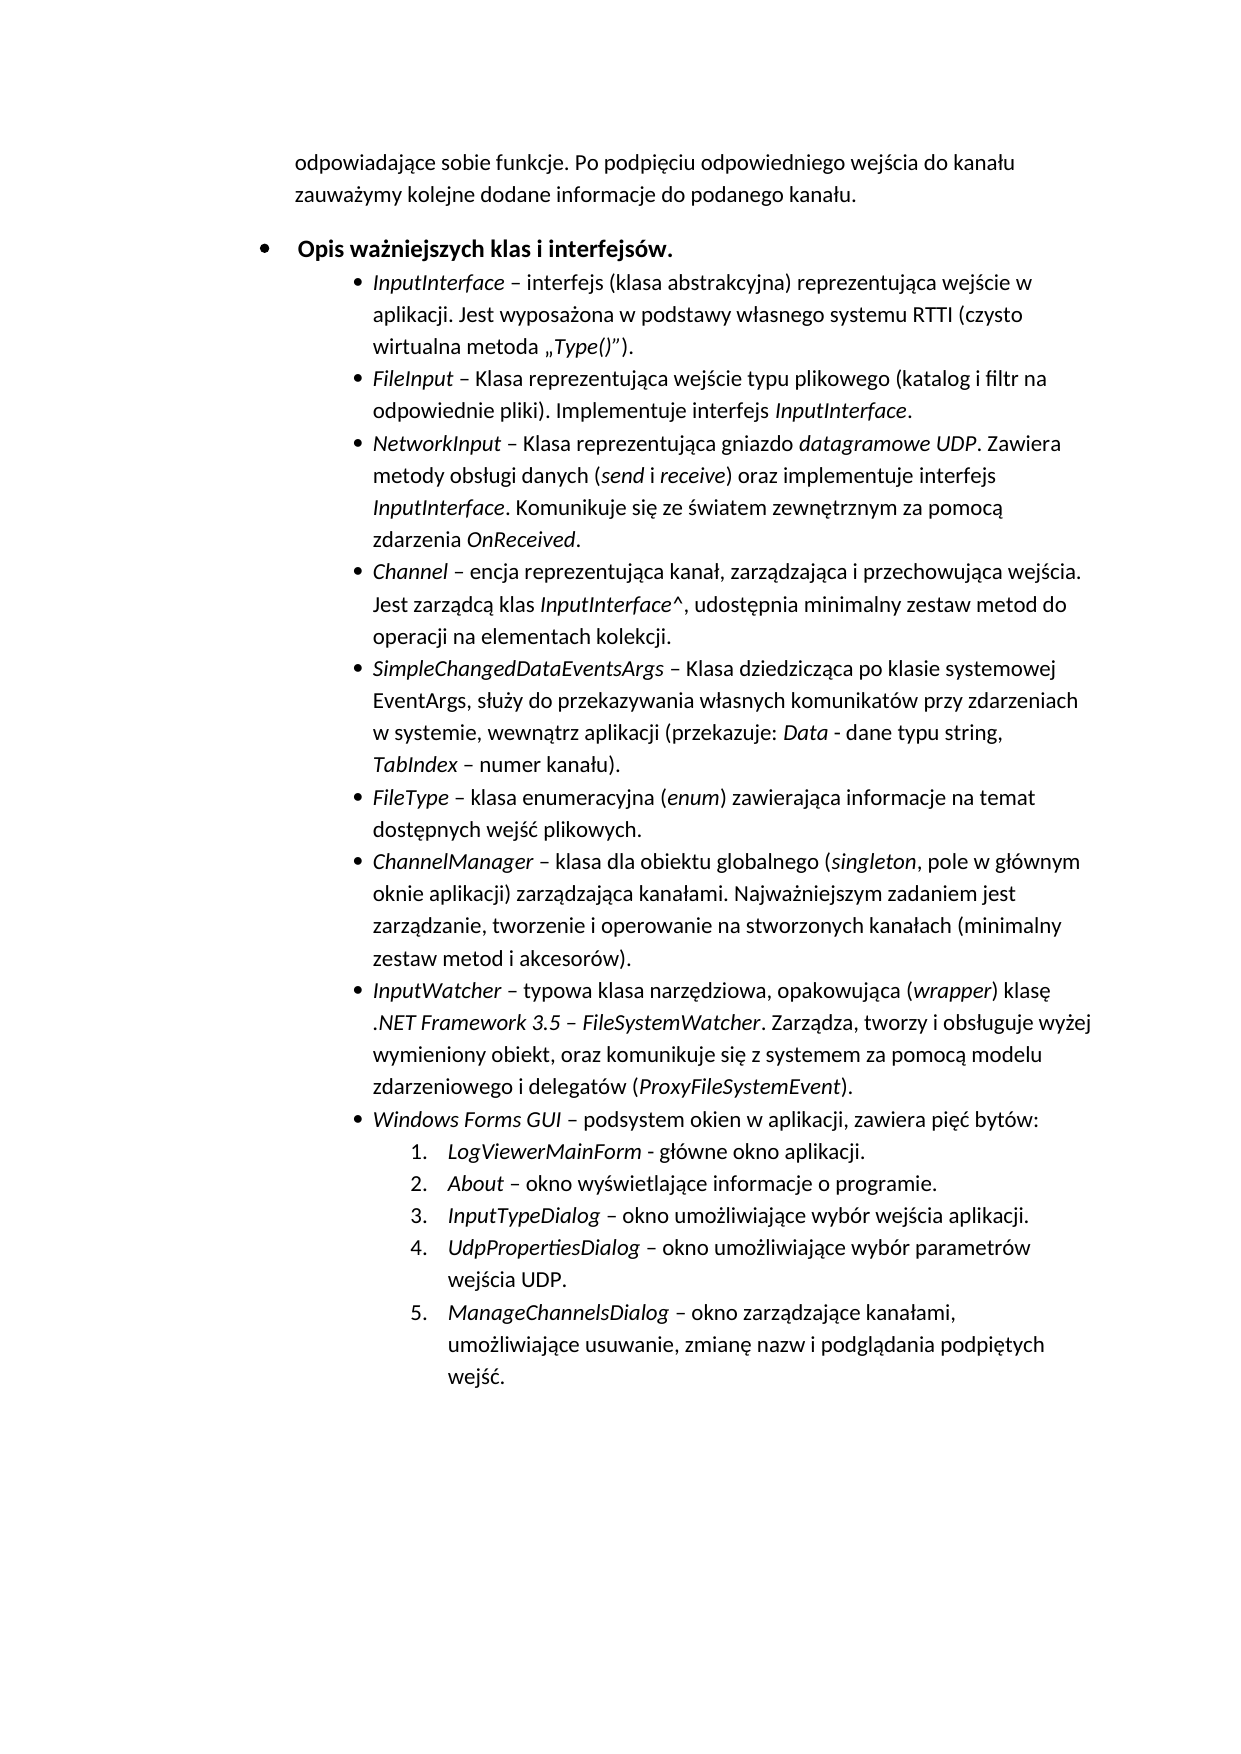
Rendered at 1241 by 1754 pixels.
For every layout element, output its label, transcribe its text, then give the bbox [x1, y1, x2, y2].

list FileInput – Klasa reprezentująca wejście typu plikowego (katalog i filtr na odpowiednie pliki). Implementuje interfejs InputInterface. [354, 364, 1093, 424]
list ChannelManager – klasa dla obiektu globalnego (singleton, pole w głównym oknie aplikacji) zarządzająca kanałami. Najważniejszym zadaniem jest zarządzanie, tworzenie i operowanie na stworzonych kanałach (minimalny zestaw metod i akcesorów). [354, 847, 1093, 972]
list NetworkInput – Klasa reprezentująca gniazdo datagramowe UDP. Zawiera metody obsługi danych (send i receive) oraz implementuje interfejs InputInterface. Komunikuje się ze światem zewnętrznym za pomocą zdarzenia OnReceived. [354, 429, 1093, 553]
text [294, 148, 1093, 208]
list SimpleChangedDataEventsArgs – Klasa dziedzicząca po klasie systemowej EventArgs, służy do przekazywania własnych komunikatów przy zdarzeniach w systemie, wewnątrz aplikacji (przekazuje: Data - dane typu string, TabIndex – numer kanału). [354, 654, 1093, 779]
list About – okno wyświetlające informacje o programie. [410, 1169, 1093, 1197]
list Windows Forms GUI – podsystem okien w aplikacji, zawiera pięć bytów: [354, 1105, 1093, 1133]
list Opis ważniejszych klas i interfejsów. [260, 233, 1093, 263]
list ManageChannelsDialog – okno zarządzające kanałami, umożliwiające usuwanie, zmianę nazw i podglądania podpiętych wejść. [410, 1298, 1093, 1390]
list UdpPropertiesDialog – okno umożliwiające wybór parametrów wejścia UDP. [410, 1233, 1093, 1294]
list LogViewerMainForm - główne okno aplikacji. [410, 1137, 1093, 1165]
list FileType – klasa enumeracyjna (enum) zawierająca informacje na temat dostępnych wejść plikowych. [354, 783, 1093, 843]
list InputInterface – interfejs (klasa abstrakcyjna) reprezentująca wejście w aplikacji. Jest wyposażona w podstawy własnego systemu RTTI (czysto wirtualna metoda „Type()”). [354, 268, 1093, 360]
list InputWatcher – typowa klasa narzędziowa, opakowująca (wrapper) klasę .NET Framework 3.5 – FileSystemWatcher. Zarządza, tworzy i obsługuje wyżej wymieniony obiekt, oraz komunikuje się z systemem za pomocą modelu zdarzeniowego i delegatów (ProxyFileSystemEvent). [354, 976, 1093, 1101]
list Channel – encja reprezentująca kanał, zarządzająca i przechowująca wejścia. Jest zarządcą klas InputInterface^, udostępnia minimalny zestaw metod do operacji na elementach kolekcji. [354, 557, 1093, 650]
list InputTypeDialog – okno umożliwiające wybór wejścia aplikacji. [410, 1201, 1093, 1229]
